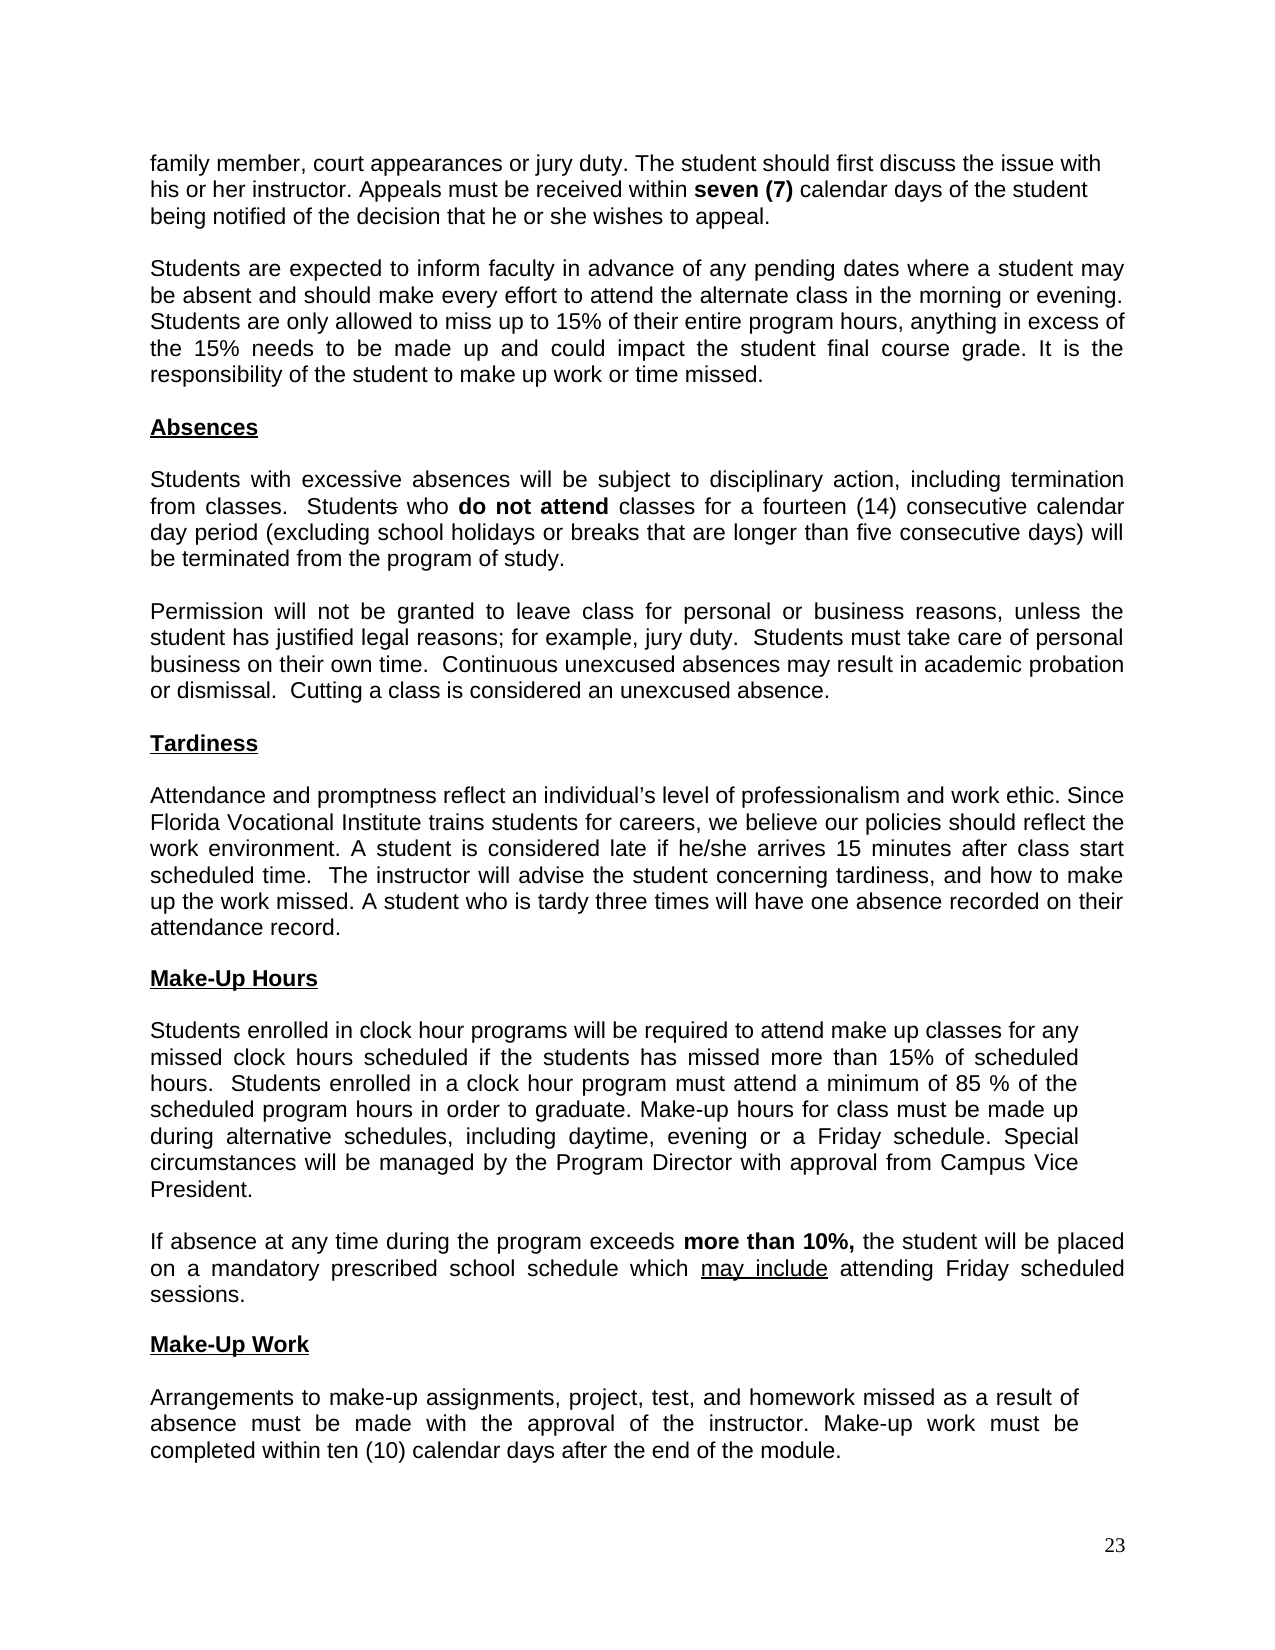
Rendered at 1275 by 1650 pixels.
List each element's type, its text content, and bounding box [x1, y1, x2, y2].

text Permission will not be granted to leave class for personal or business reasons, unless the student has justified legal reasons; for example, jury duty. Students must take care of personal business on their own time. Continuous unexcused absences may result in academic probation or dismissal. Cutting a class is considered an unexcused absence. [150, 598, 1125, 703]
text If absence at any time during the program exceeds more than 10%, the student will be placed on a mandatory prescribed school schedule which may include attending Friday scheduled sessions. [150, 1228, 1125, 1307]
subtitle Absences [150, 413, 1125, 440]
text Students enrolled in clock hour programs will be required to attend make up classes for any missed clock hours scheduled if the students has missed more than 15% of scheduled hours. Students enrolled in a clock hour program must attend a minimum of 85 % of the scheduled program hours in order to graduate. Make-up hours for class must be made up during alternative schedules, including daytime, evening or a Friday schedule. Special circumstances will be managed by the Program Director with approval from Campus Vice President. [150, 1017, 1080, 1202]
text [150, 150, 1125, 229]
text Attendance and promptness reflect an individual’s level of professionalism and work ethic. Since Florida Vocational Institute trains students for careers, we believe our policies should reflect the work environment. A student is considered late if he/she arrives 15 minutes after class start scheduled time. The instructor will advise the student concerning tardiness, and how to make up the work missed. A student who is tardy three times will have one absence recorded on their attendance record. [150, 782, 1125, 941]
subtitle Make-Up Work [150, 1331, 1125, 1358]
subtitle Tardiness [150, 730, 1125, 756]
subtitle Make-Up Hours [150, 965, 1125, 991]
text Arrangements to make-up assignments, project, test, and homework missed as a result of absence must be made with the approval of the instructor. Make-up work must be completed within ten (10) calendar days after the end of the module. [150, 1384, 1080, 1463]
text Students are expected to inform faculty in advance of any pending dates where a student may be absent and should make every effort to attend the alternate class in the morning or evening. Students are only allowed to miss up to 15% of their entire program hours, anything in excess of the 15% needs to be made up and could impact the student final course grade. It is the responsibility of the student to make up work or time missed. [150, 255, 1125, 387]
text Students with excessive absences will be subject to disciplinary action, including termination from classes. Students who do not attend classes for a fourteen (14) consecutive calendar day period (excluding school holidays or breaks that are longer than five consecutive days) will be terminated from the program of study. [150, 466, 1125, 572]
